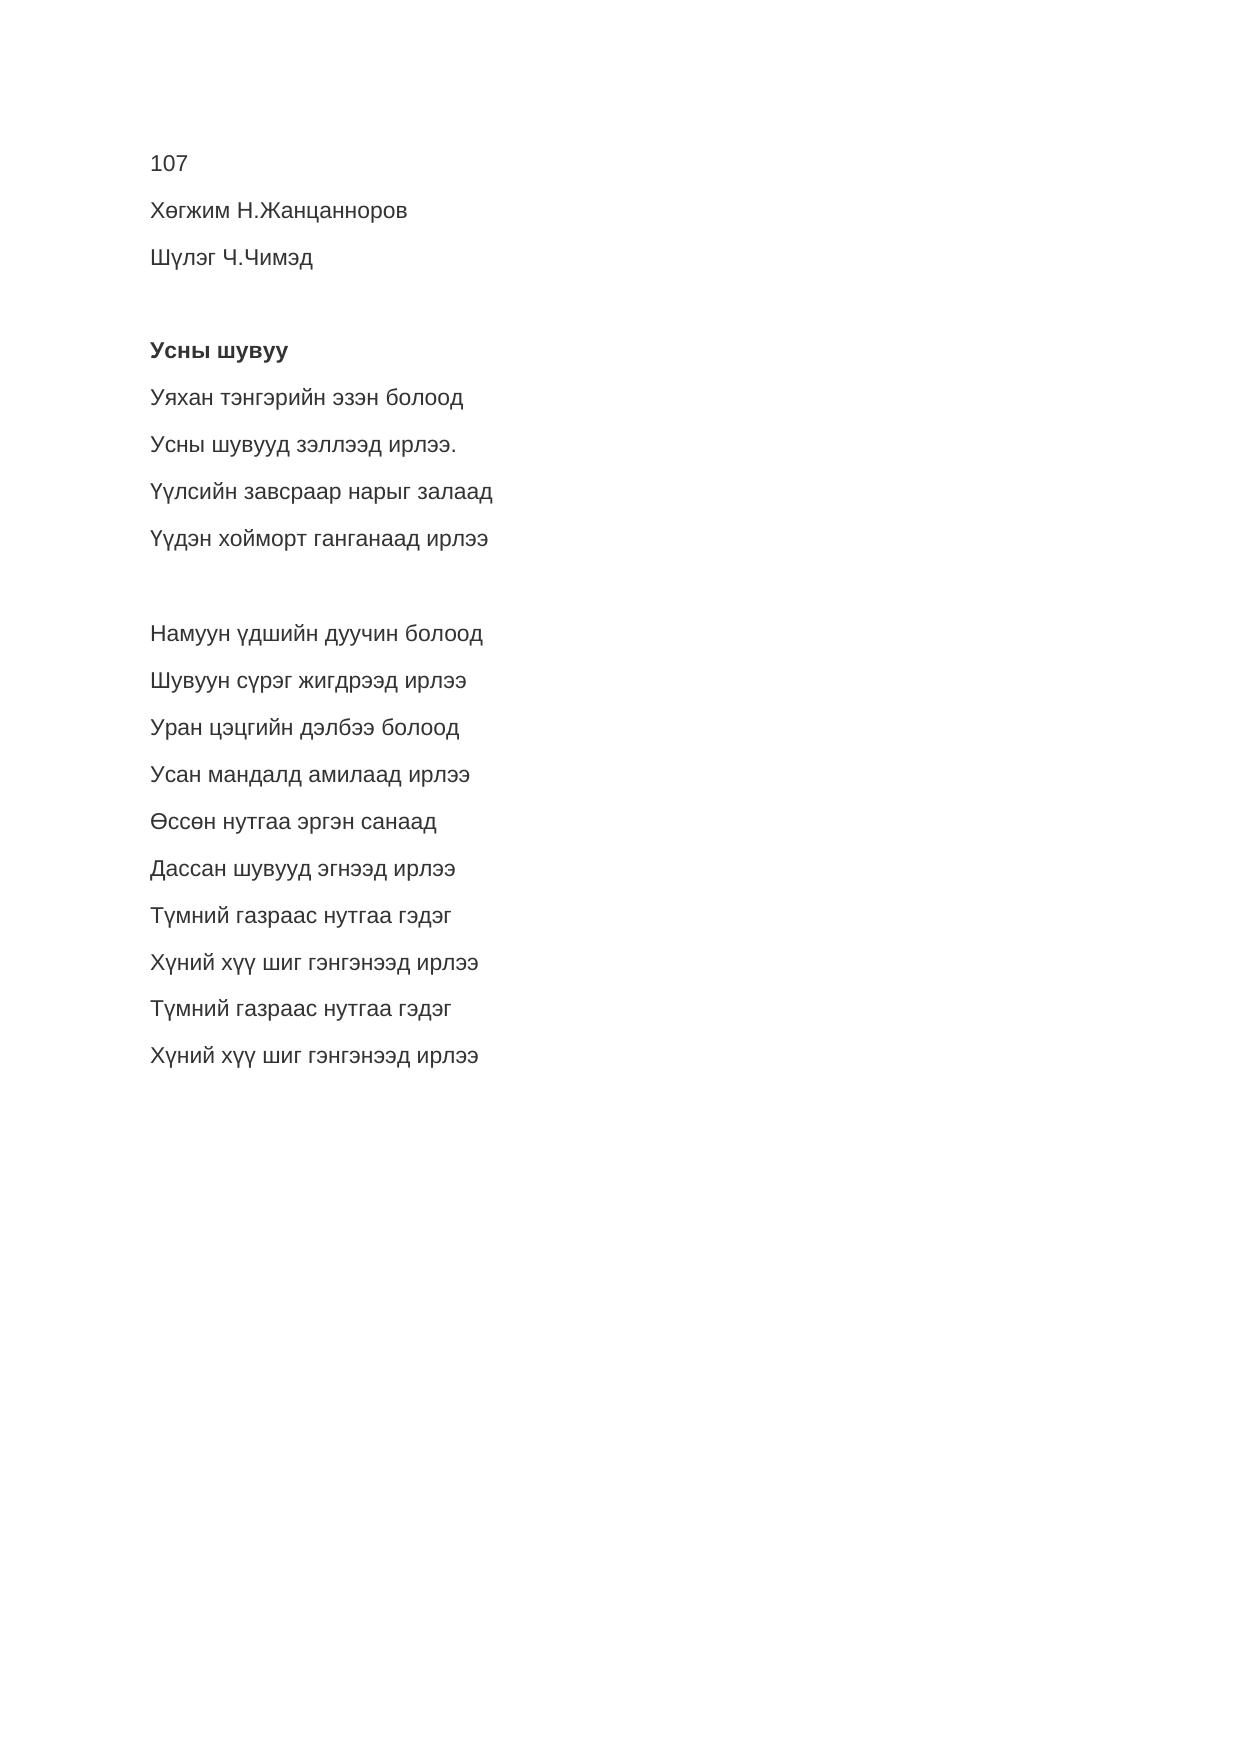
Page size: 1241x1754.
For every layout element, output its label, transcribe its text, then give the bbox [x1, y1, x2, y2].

text Усны шувууд зэллээд ирлээ. [150, 431, 1090, 458]
text Усан мандалд амилаад ирлээ [150, 761, 1090, 787]
text Уяхан тэнгэрийн эзэн болоод [150, 384, 1090, 411]
text Түмний газраас нутгаа гэдэг [150, 902, 1090, 928]
text Үүлсийн завсраар нарыг залаад [150, 478, 1090, 504]
text Шүлэг Ч.Чимэд [150, 244, 1090, 270]
text Түмний газраас нутгаа гэдэг [150, 995, 1090, 1022]
text 107 [150, 150, 1090, 176]
text Шувуун сүрэг жигдрээд ирлээ [150, 667, 1090, 694]
text Усны шувуу [150, 337, 1090, 364]
text Дассан шувууд эгнээд ирлээ [150, 855, 1090, 881]
text Үүдэн хойморт ганганаад ирлээ [150, 525, 1090, 551]
text Хүний хүү шиг гэнгэнээд ирлээ [150, 948, 1090, 975]
text Хүний хүү шиг гэнгэнээд ирлээ [150, 1042, 1090, 1069]
text Өссөн нутгаа эргэн санаад [150, 808, 1090, 834]
text Намуун үдшийн дуучин болоод [150, 620, 1090, 647]
text Уран цэцгийн дэлбээ болоод [150, 714, 1090, 741]
text Хөгжим Н.Жанцанноров [150, 197, 1090, 223]
